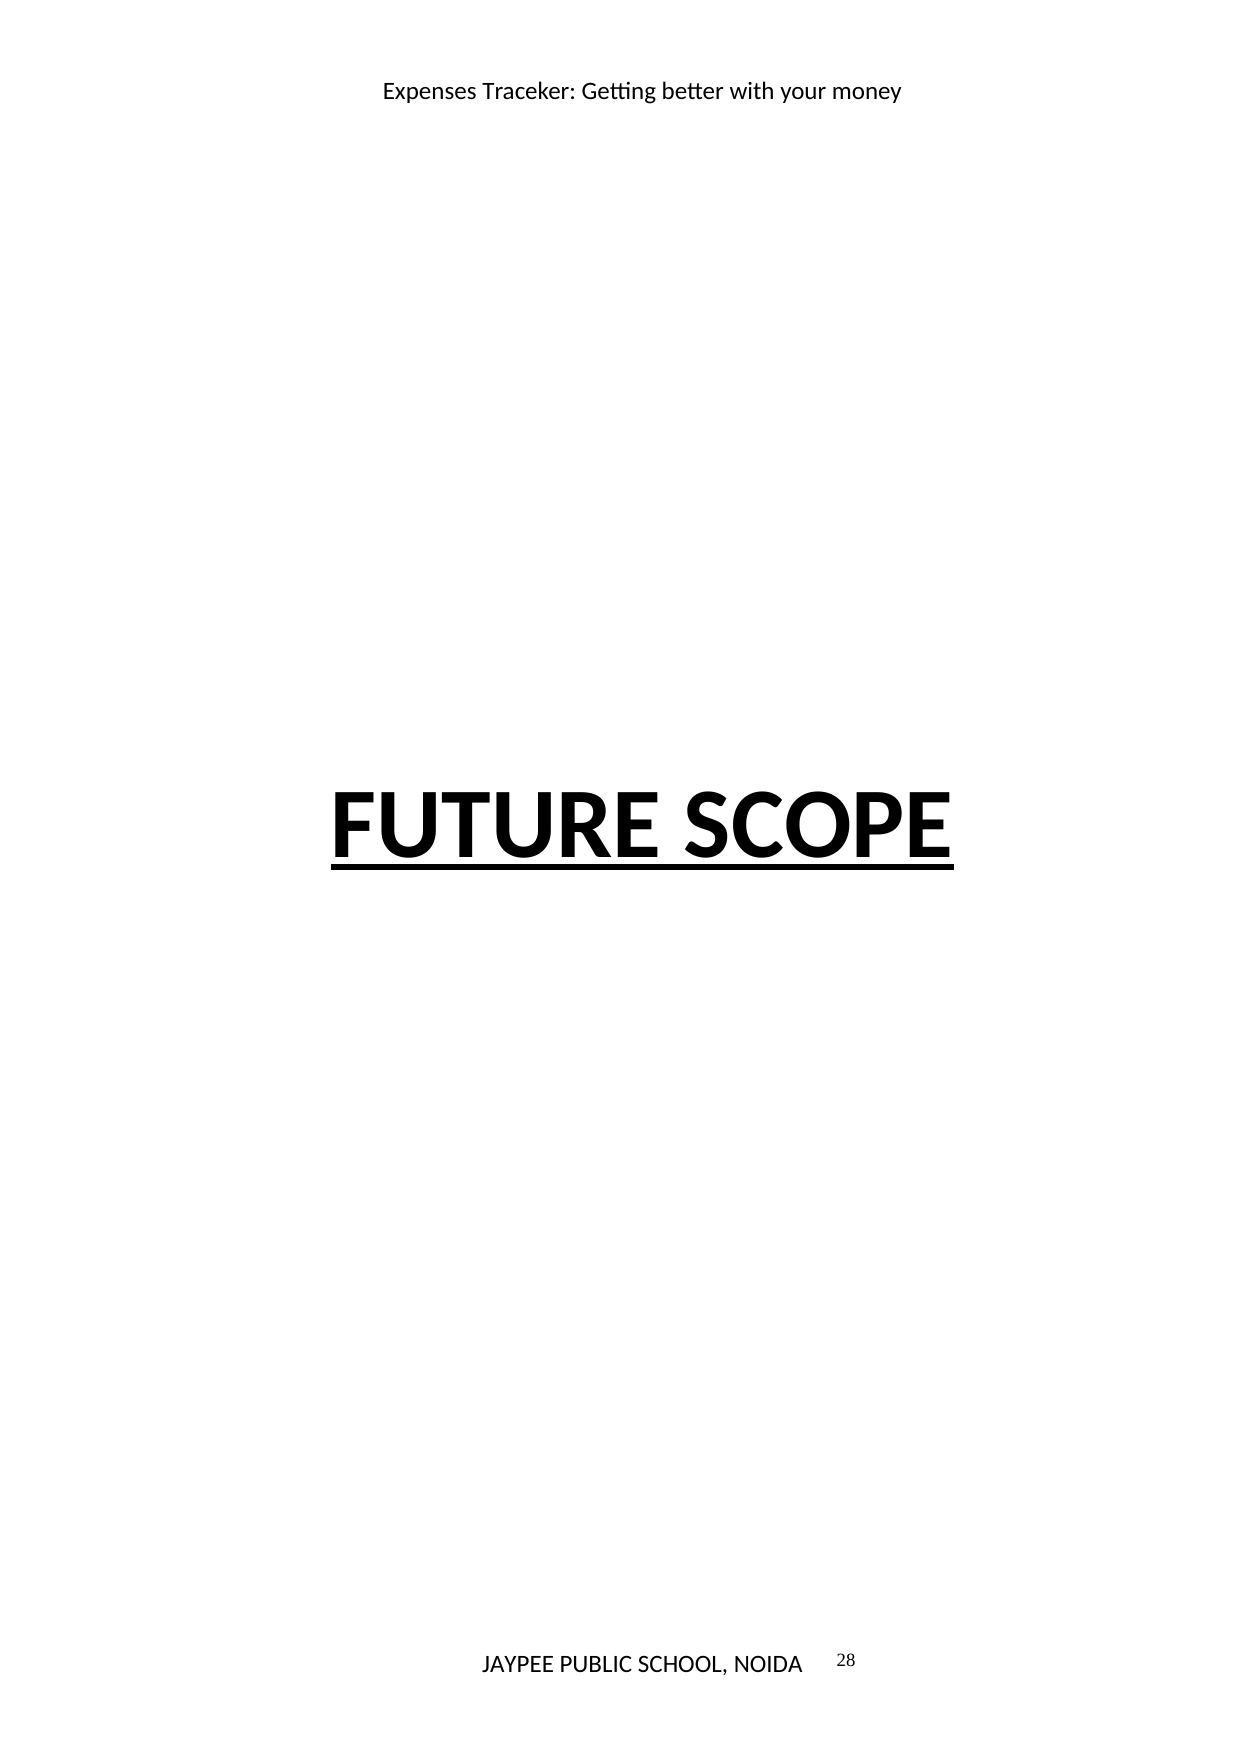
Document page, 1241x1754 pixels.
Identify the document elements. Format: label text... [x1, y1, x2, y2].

text FUTURE SCOPE [148, 760, 1137, 882]
